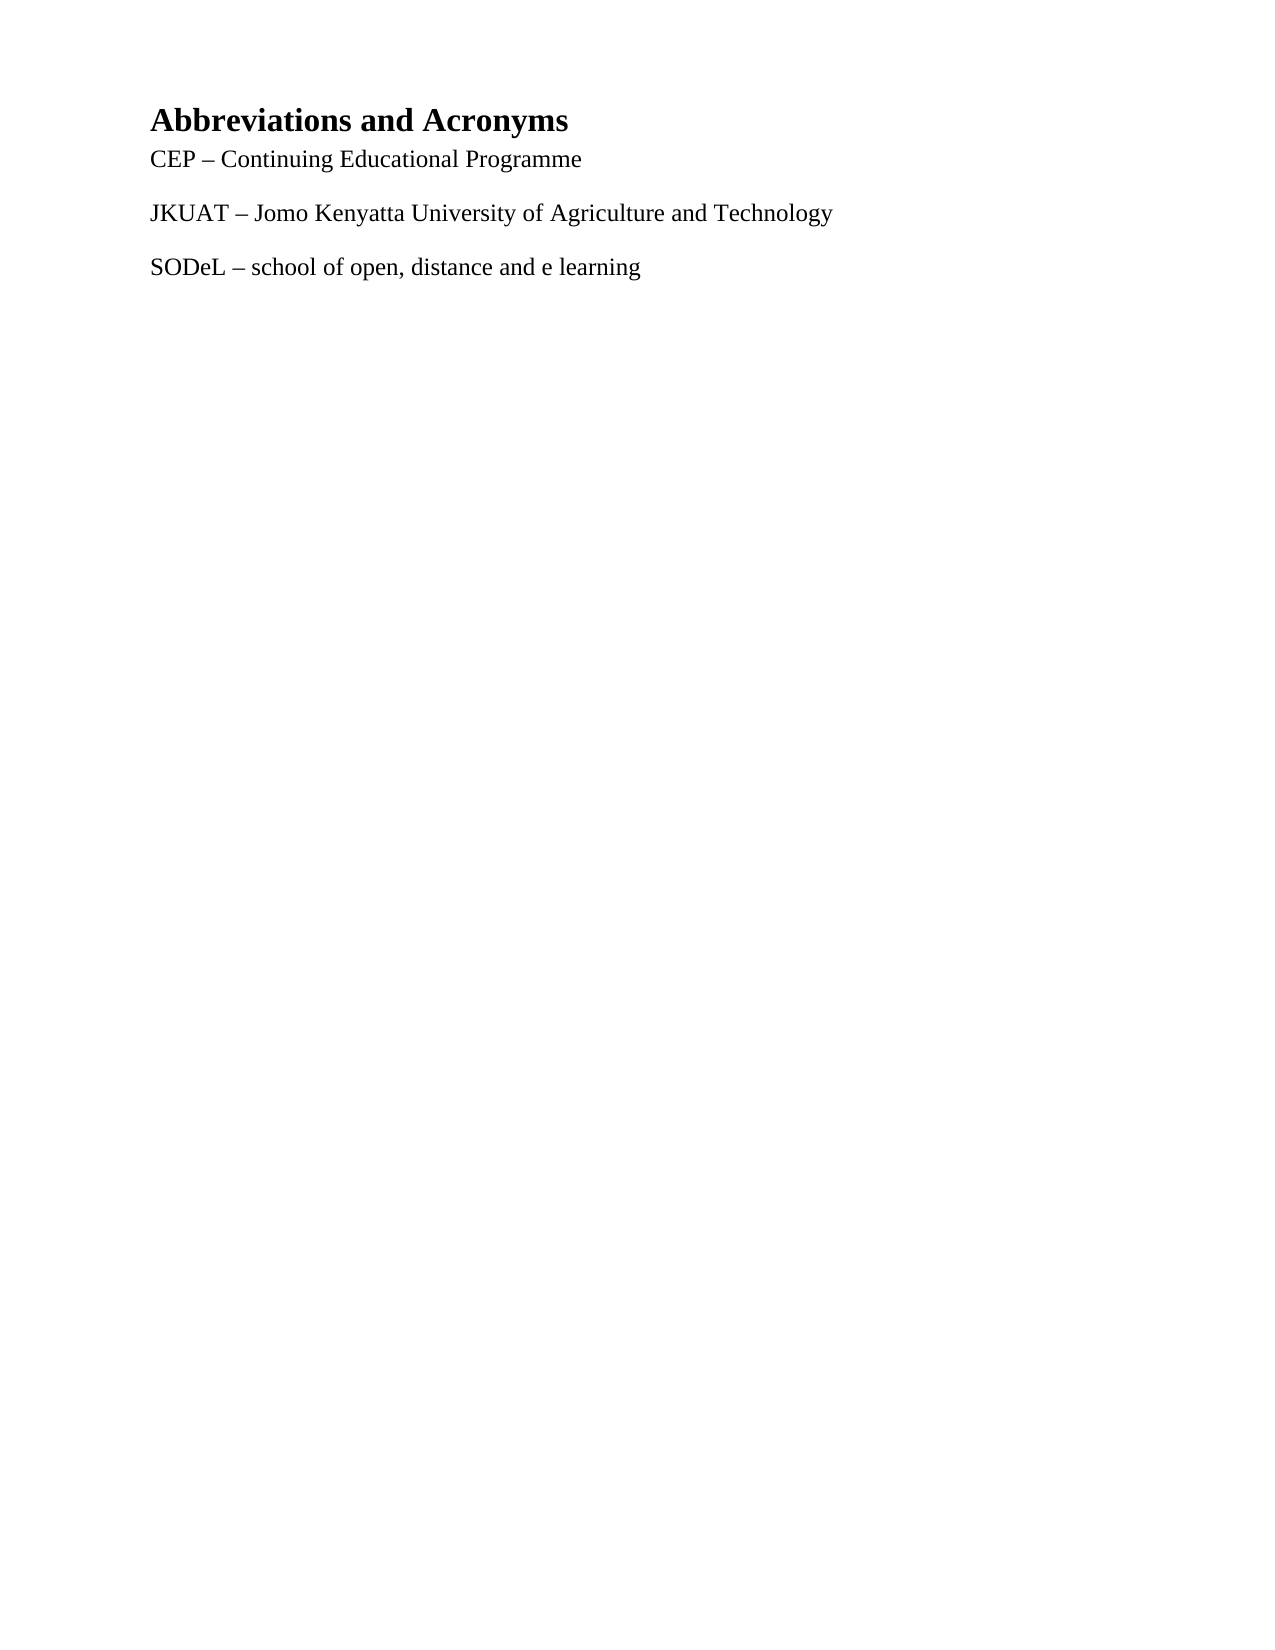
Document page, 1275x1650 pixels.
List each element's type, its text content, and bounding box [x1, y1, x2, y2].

text SODeL – school of open, distance and e learning [150, 252, 1200, 281]
text JKUAT – Jomo Kenyatta University of Agriculture and Technology [150, 198, 1200, 227]
text CEP – Continuing Educational Programme [150, 144, 1200, 173]
subtitle Abbreviations and Acronyms [150, 100, 1200, 138]
